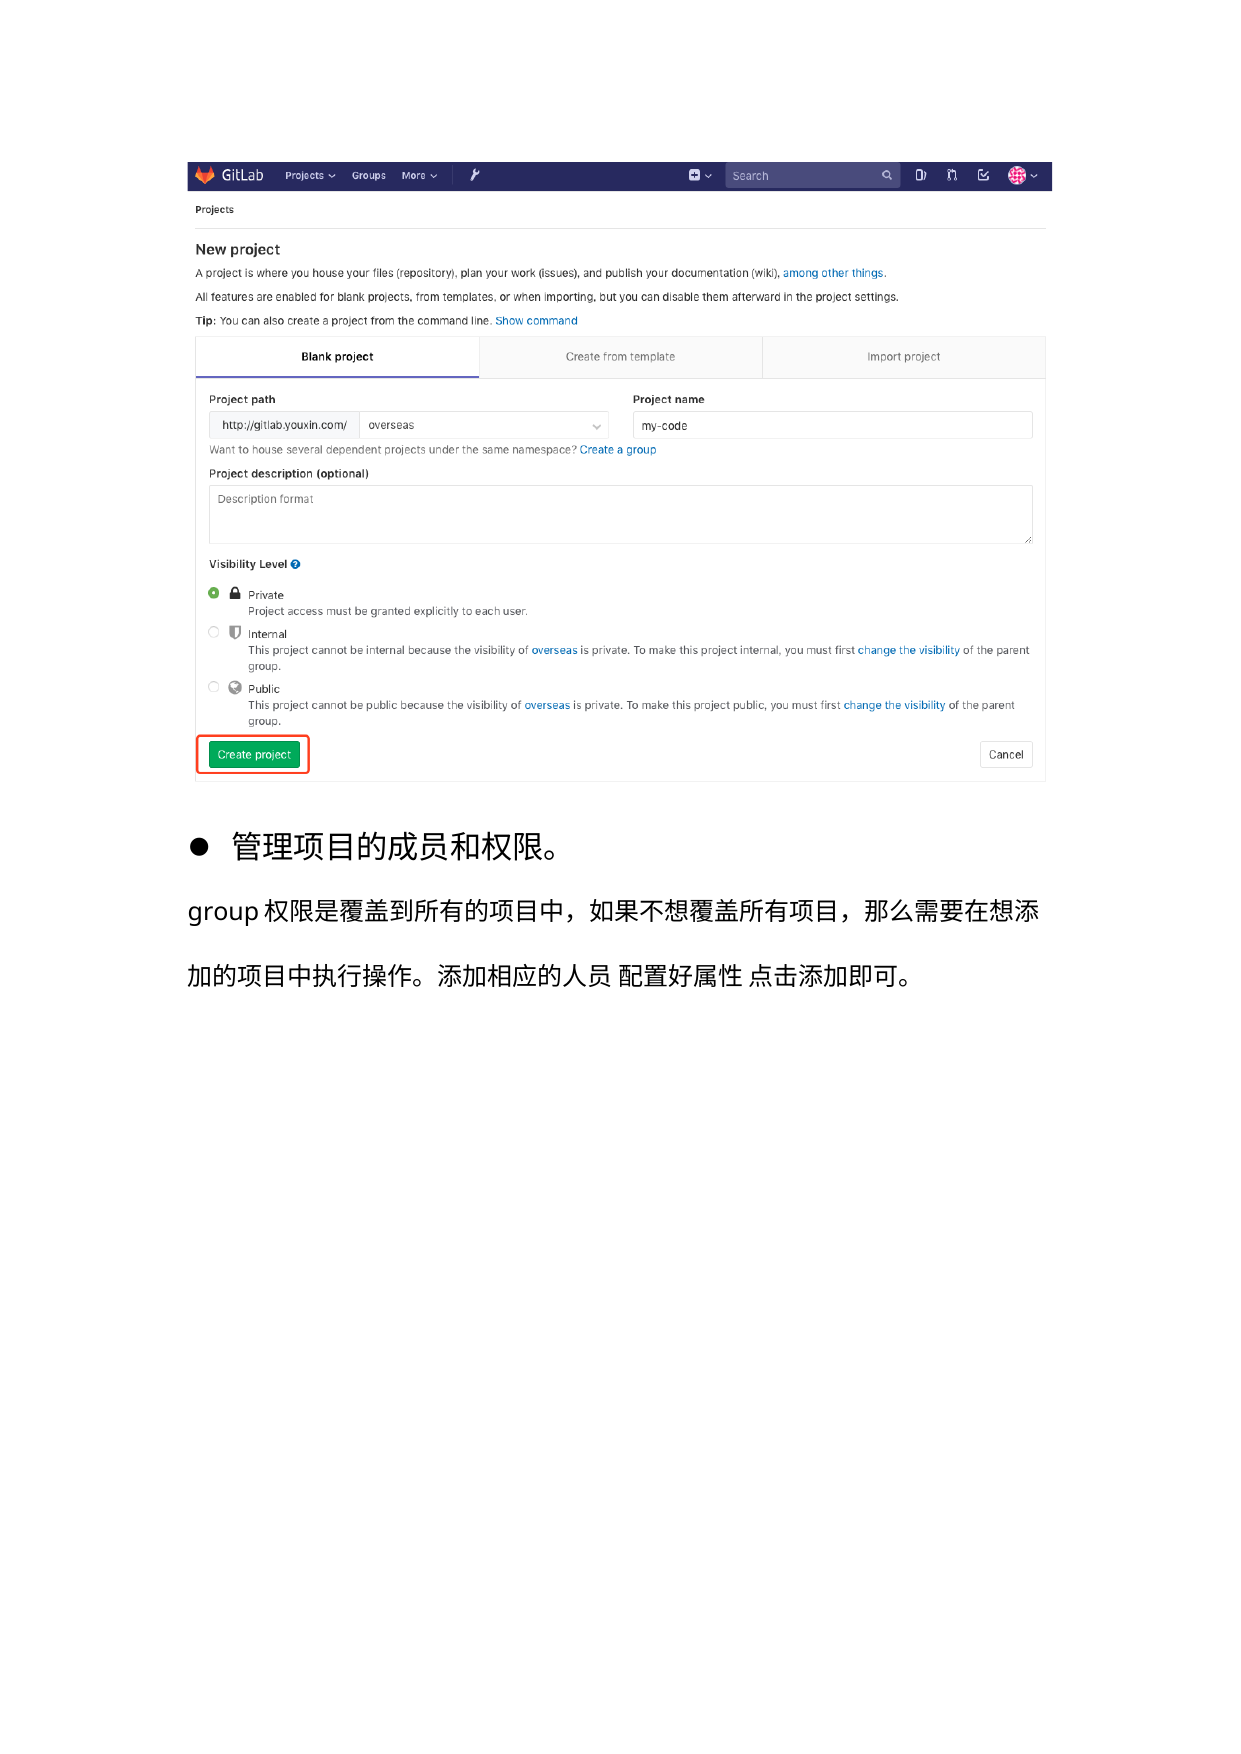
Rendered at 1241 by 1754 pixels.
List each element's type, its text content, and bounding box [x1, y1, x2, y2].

picture [187, 162, 1053, 801]
text group权限是覆盖到所有的项目中，如果不想覆盖所有项目，那么需要在想添加的项目中执行操作。添加相应的人员 配置好属性 点击添加即可。 [187, 877, 1053, 1007]
list 管理项目的成员和权限。 [187, 812, 1053, 877]
